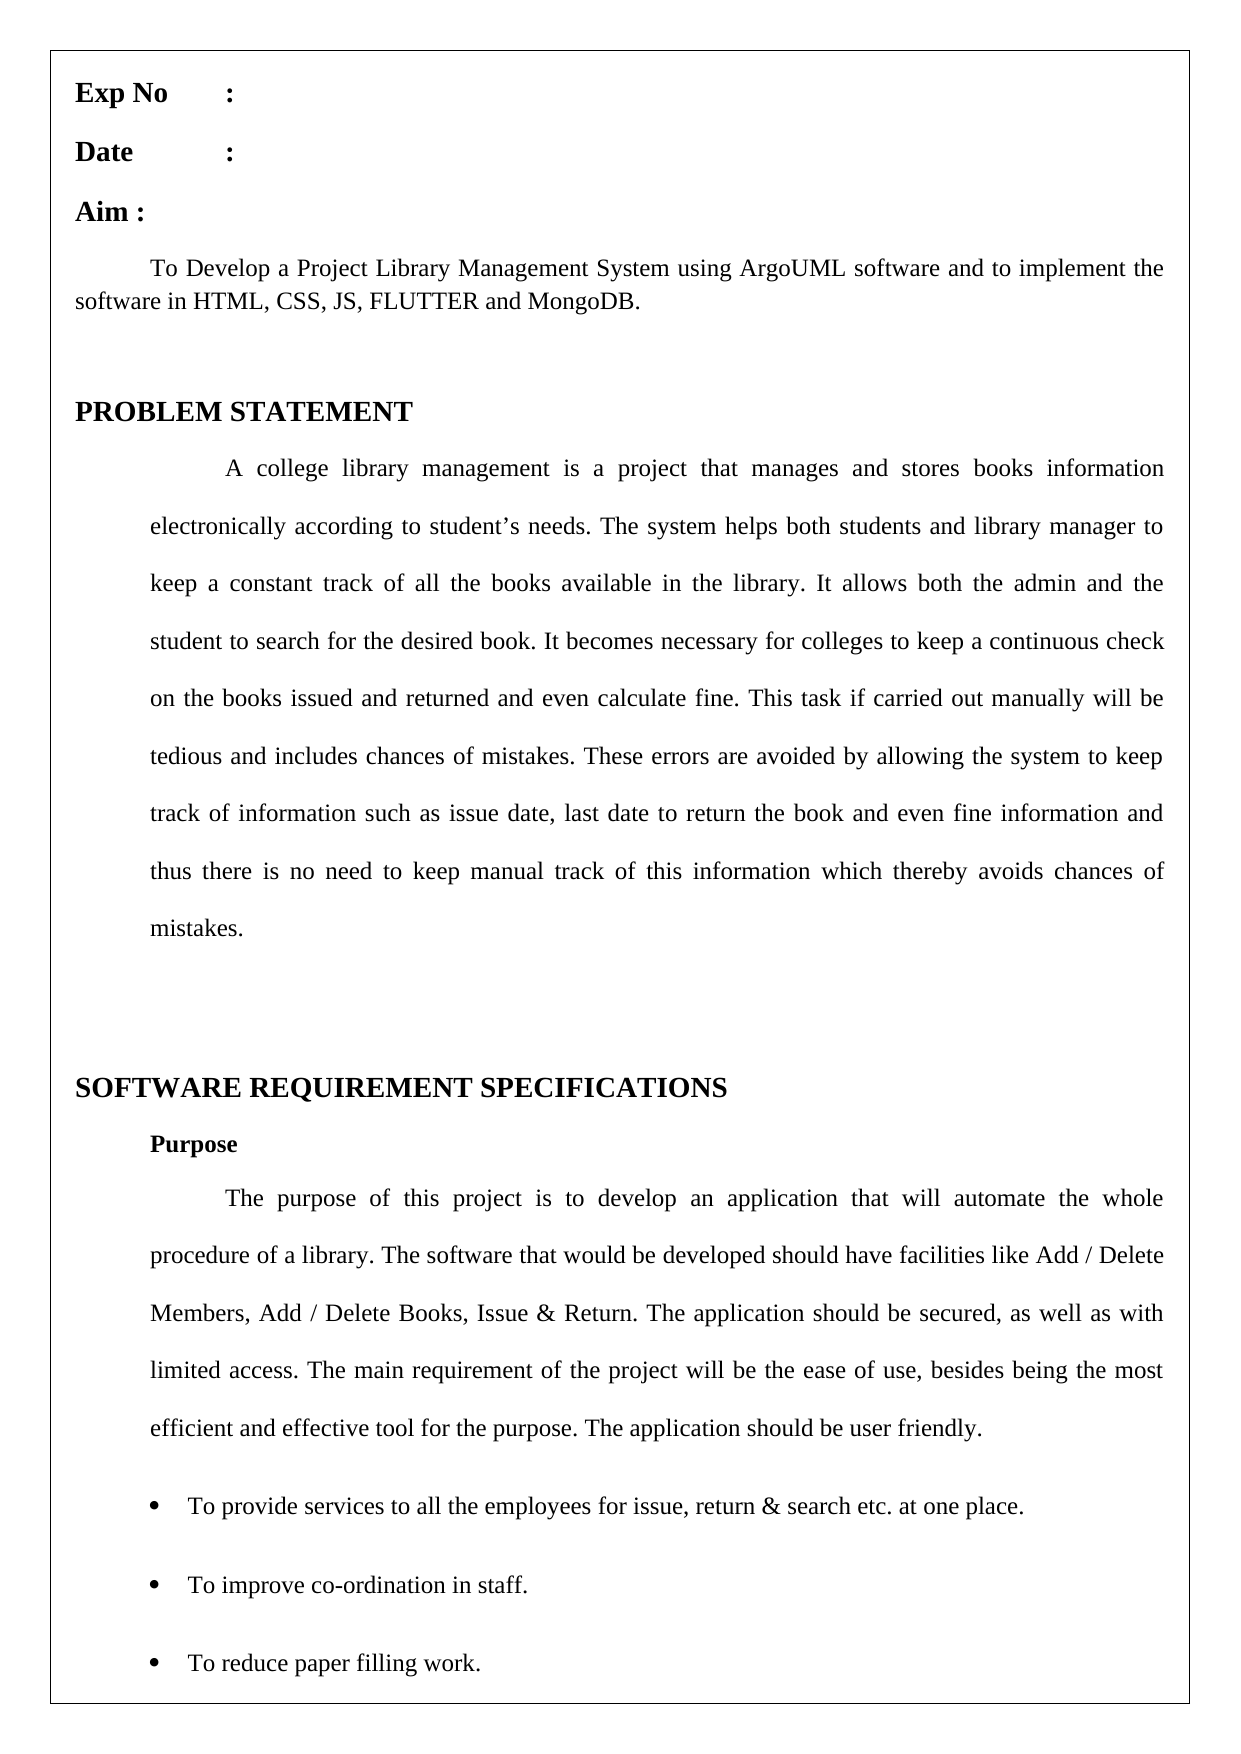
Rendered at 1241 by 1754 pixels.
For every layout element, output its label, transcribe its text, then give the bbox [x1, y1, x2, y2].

text SOFTWARE REQUIREMENT SPECIFICATIONS [75, 1070, 1165, 1103]
text Aim : [75, 194, 1165, 227]
text Purpose [75, 1129, 1165, 1158]
list To reduce paper filling work. [150, 1648, 1165, 1677]
text A college library management is a project that manages and stores books information electronically according to student’s needs. The system helps both students and library manager to keep a constant track of all the books available in the library. It allows both the admin and the student to search for the desired book. It becomes necessary for colleges to keep a continuous check on the books issued and returned and even calculate fine. This task if carried out manually will be tedious and includes chances of mistakes. These errors are avoided by allowing the system to keep track of information such as issue date, last date to return the book and even fine information and thus there is no need to keep manual track of this information which thereby avoids chances of mistakes. [150, 453, 1165, 942]
text Date : [75, 134, 1165, 168]
text To Develop a Project Library Management System using ArgoUML software and to implement the software in HTML, CSS, JS, FLUTTER and MongoDB. [75, 253, 1165, 315]
text PROBLEM STATEMENT [75, 394, 1165, 427]
text Exp No : [75, 75, 1165, 108]
text The purpose of this project is to develop an application that will automate the whole procedure of a library. The software that would be developed should have facilities like Add / Delete Members, Add / Delete Books, Issue & Return. The application should be secured, as well as with limited access. The main requirement of the project will be the ease of use, besides being the most efficient and effective tool for the purpose. The application should be user friendly. [150, 1183, 1165, 1442]
list To improve co-ordination in staff. [150, 1570, 1165, 1598]
list To provide services to all the employees for issue, return & search etc. at one place. [150, 1491, 1165, 1520]
